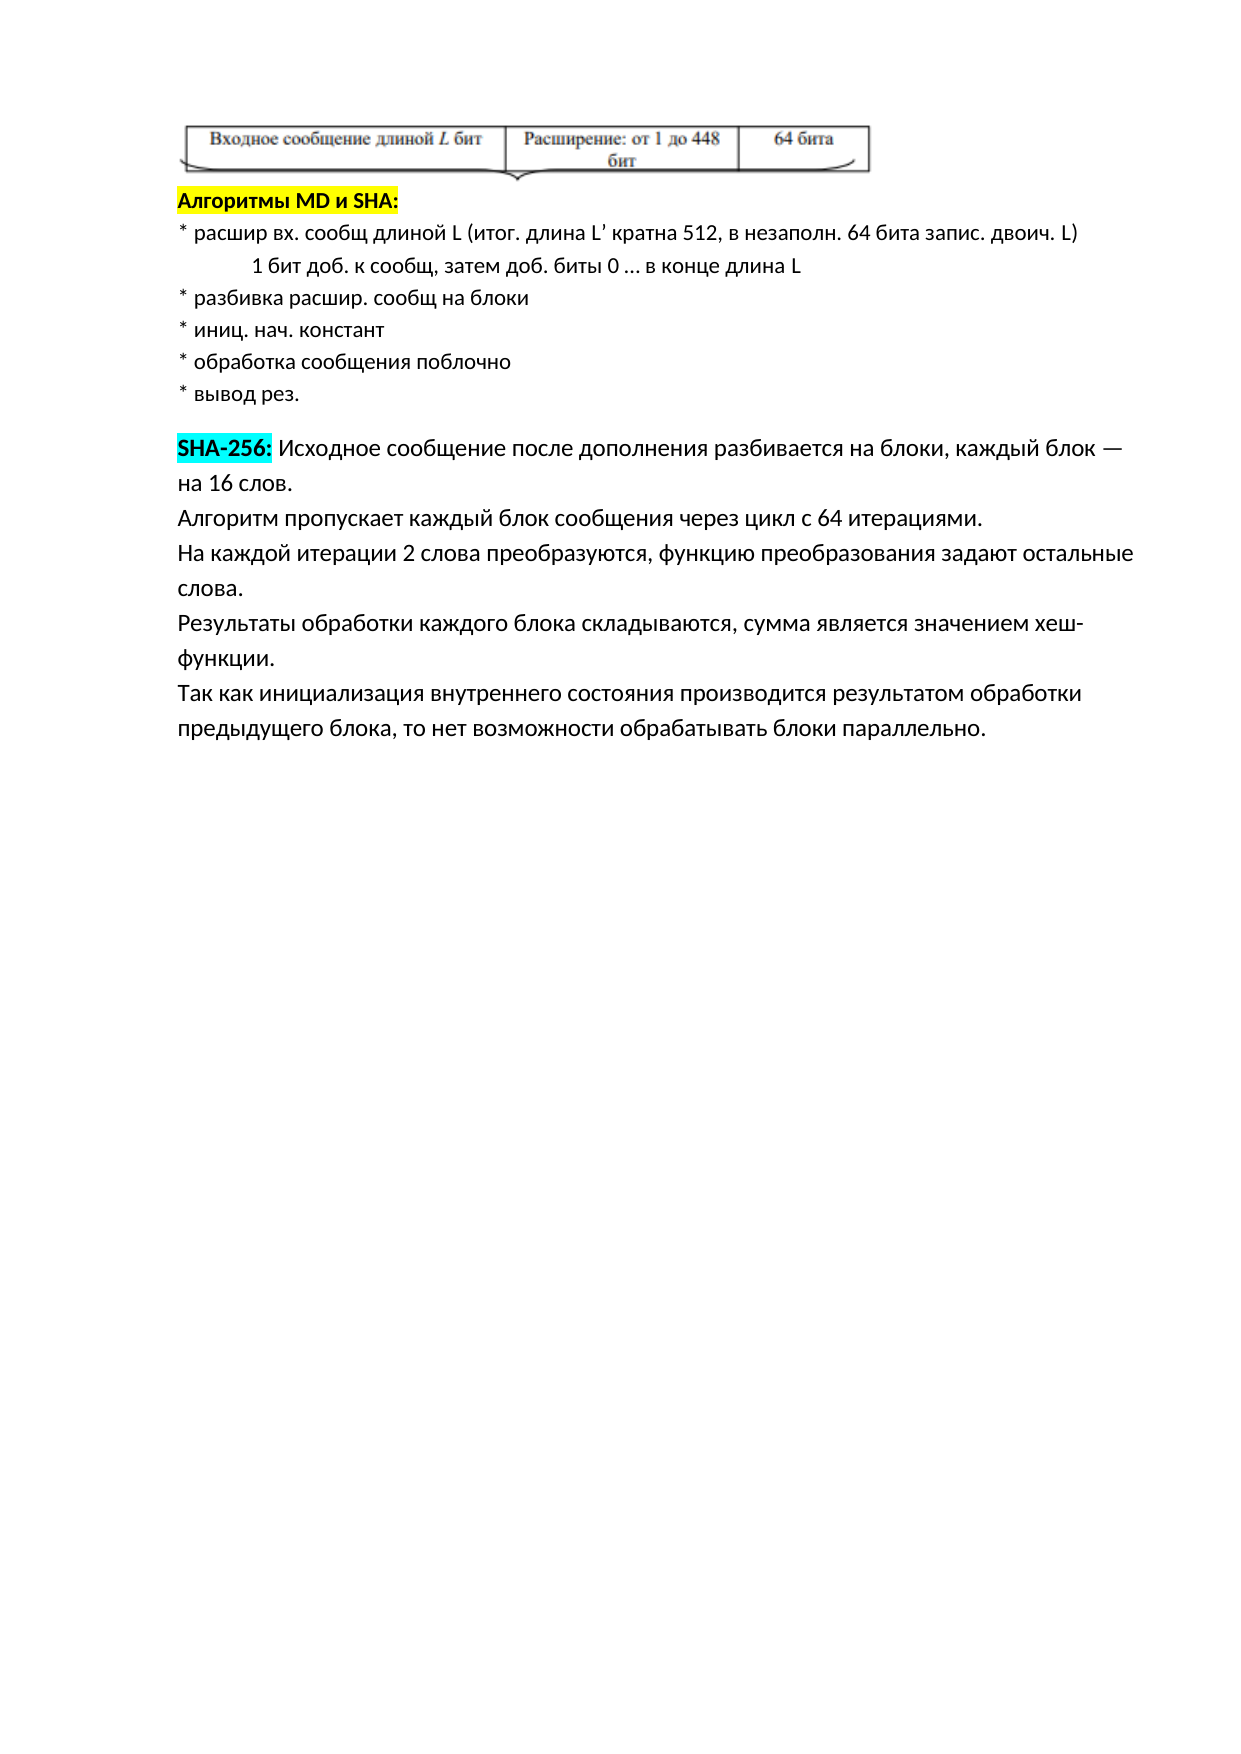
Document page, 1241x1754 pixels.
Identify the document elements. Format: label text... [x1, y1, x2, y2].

text Алгоритмы MD и SHA: * расшир вх. сообщ длиной L (итог. длина L’ кратна 512, в незаполн. 64 бита запис. двоич. L) 1 бит доб. к сообщ, затем доб. биты 0 … в конце длина L * разбивка расшир. сообщ на блоки * иниц. нач. констант * обработка сообщения поблочно * вывод рез. [177, 118, 1152, 407]
text SHA-256: Исходное сообщение после дополнения разбивается на блоки, каждый блок — на 16 слов. Алгоритм пропускает каждый блок сообщения через цикл с 64 итерациями. На каждой итерации 2 слова преобразуются, функцию преобразования задают остальные слова. Результаты обработки каждого блока складываются, сумма является значением хеш-функции. Так как инициализация внутреннего состояния производится результатом обработки предыдущего блока, то нет возможности обрабатывать блоки параллельно. [177, 432, 1152, 775]
picture [177, 118, 873, 183]
